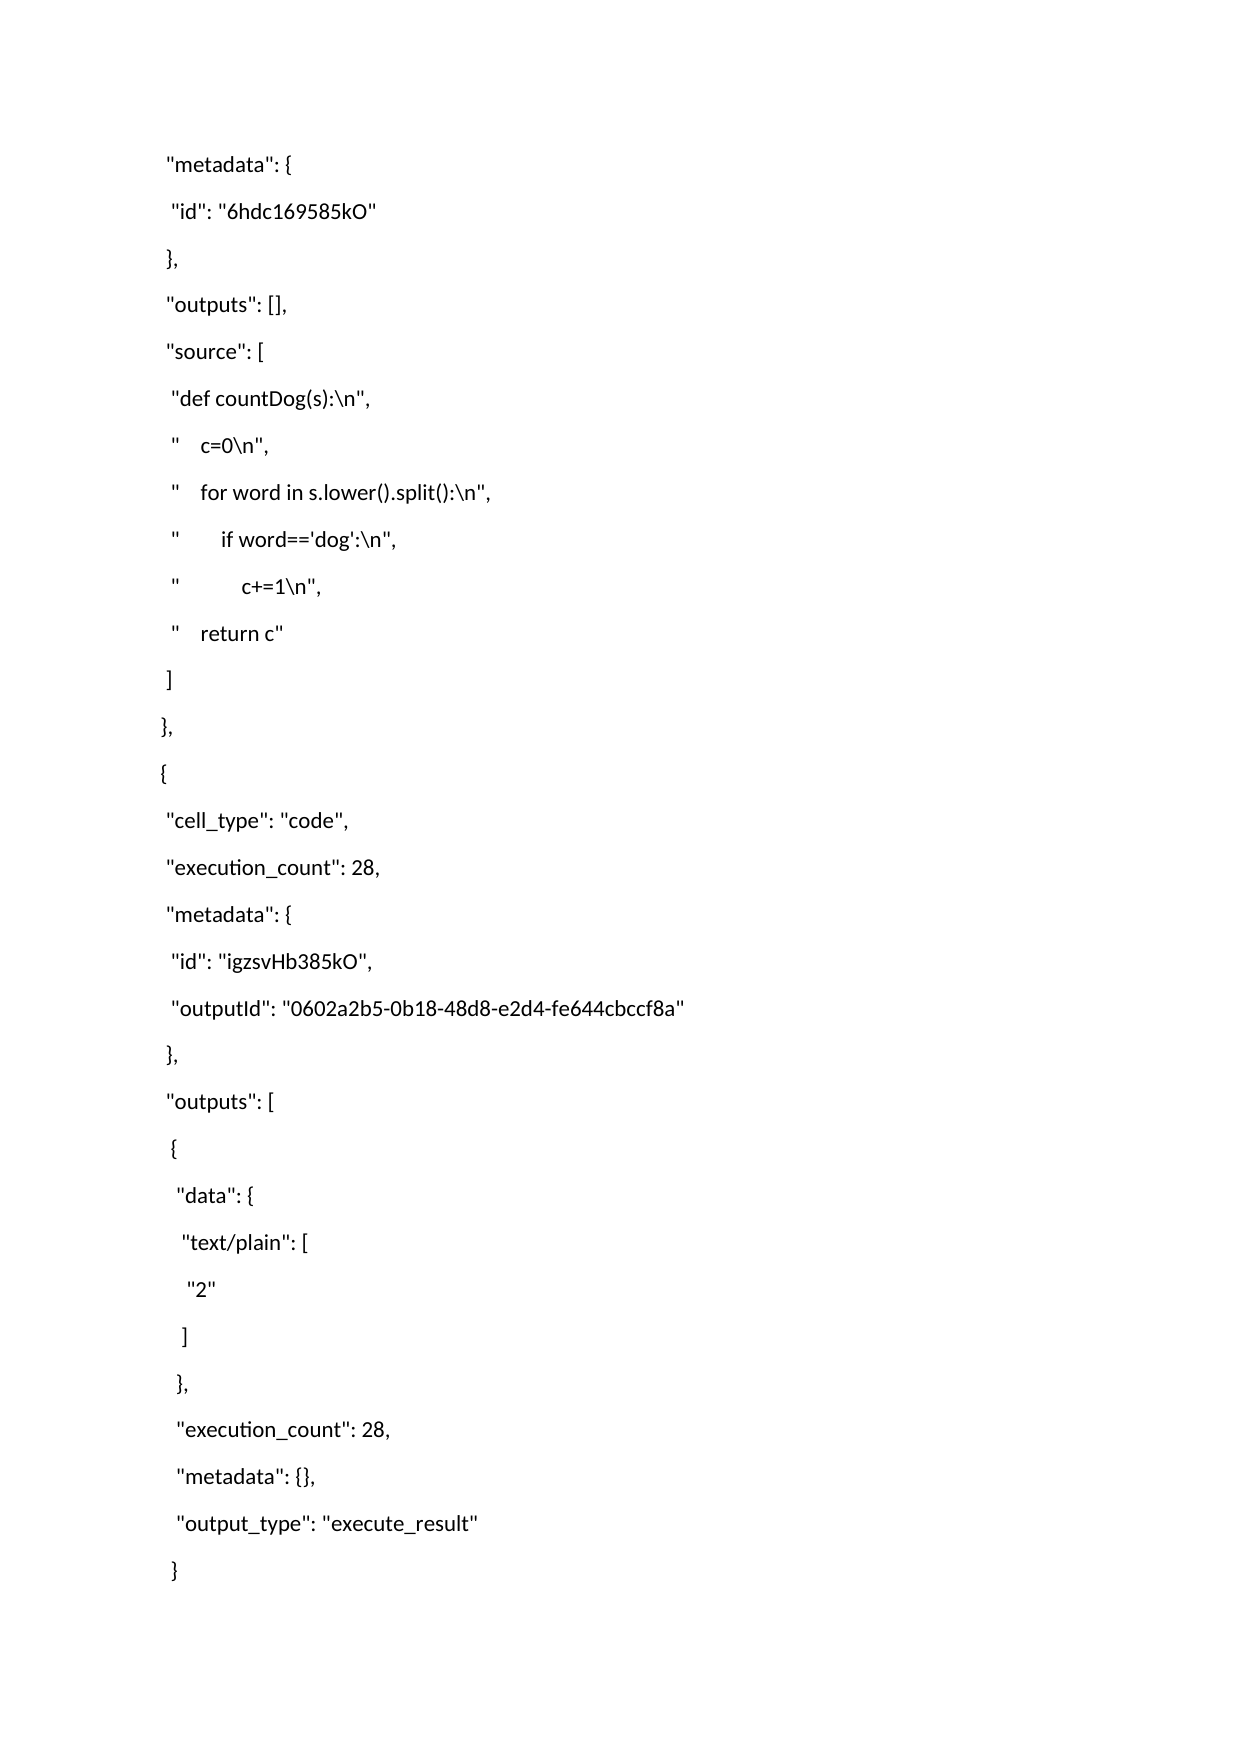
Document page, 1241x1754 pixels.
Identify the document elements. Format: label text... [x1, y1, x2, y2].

text }, [150, 244, 1090, 272]
text { [150, 759, 1090, 787]
text " for word in s.lower().split():\n", [150, 478, 1090, 506]
text "metadata": { [150, 900, 1090, 928]
text "metadata": {}, [150, 1462, 1090, 1491]
text "source": [ [150, 337, 1090, 366]
text "execution_count": 28, [150, 853, 1090, 881]
text }, [150, 712, 1090, 741]
text "outputs": [ [150, 1087, 1090, 1116]
text "text/plain": [ [150, 1228, 1090, 1256]
text } [150, 1556, 1090, 1584]
text }, [150, 1369, 1090, 1397]
text "id": "6hdc169585kO" [150, 197, 1090, 225]
text { [150, 1134, 1090, 1162]
text ] [150, 666, 1090, 694]
text "cell_type": "code", [150, 806, 1090, 834]
text " c=0\n", [150, 431, 1090, 459]
text "data": { [150, 1181, 1090, 1209]
text " c+=1\n", [150, 572, 1090, 600]
text "def countDog(s):\n", [150, 384, 1090, 412]
text "outputId": "0602a2b5-0b18-48d8-e2d4-fe644cbccf8a" [150, 994, 1090, 1022]
text "id": "igzsvHb385kO", [150, 947, 1090, 975]
text " return c" [150, 619, 1090, 647]
text ] [150, 1322, 1090, 1350]
text "execution_count": 28, [150, 1416, 1090, 1444]
text "metadata": { [150, 150, 1090, 178]
text "outputs": [], [150, 291, 1090, 319]
text " if word=='dog':\n", [150, 525, 1090, 553]
text "output_type": "execute_result" [150, 1509, 1090, 1537]
text "2" [150, 1275, 1090, 1303]
text }, [150, 1041, 1090, 1069]
